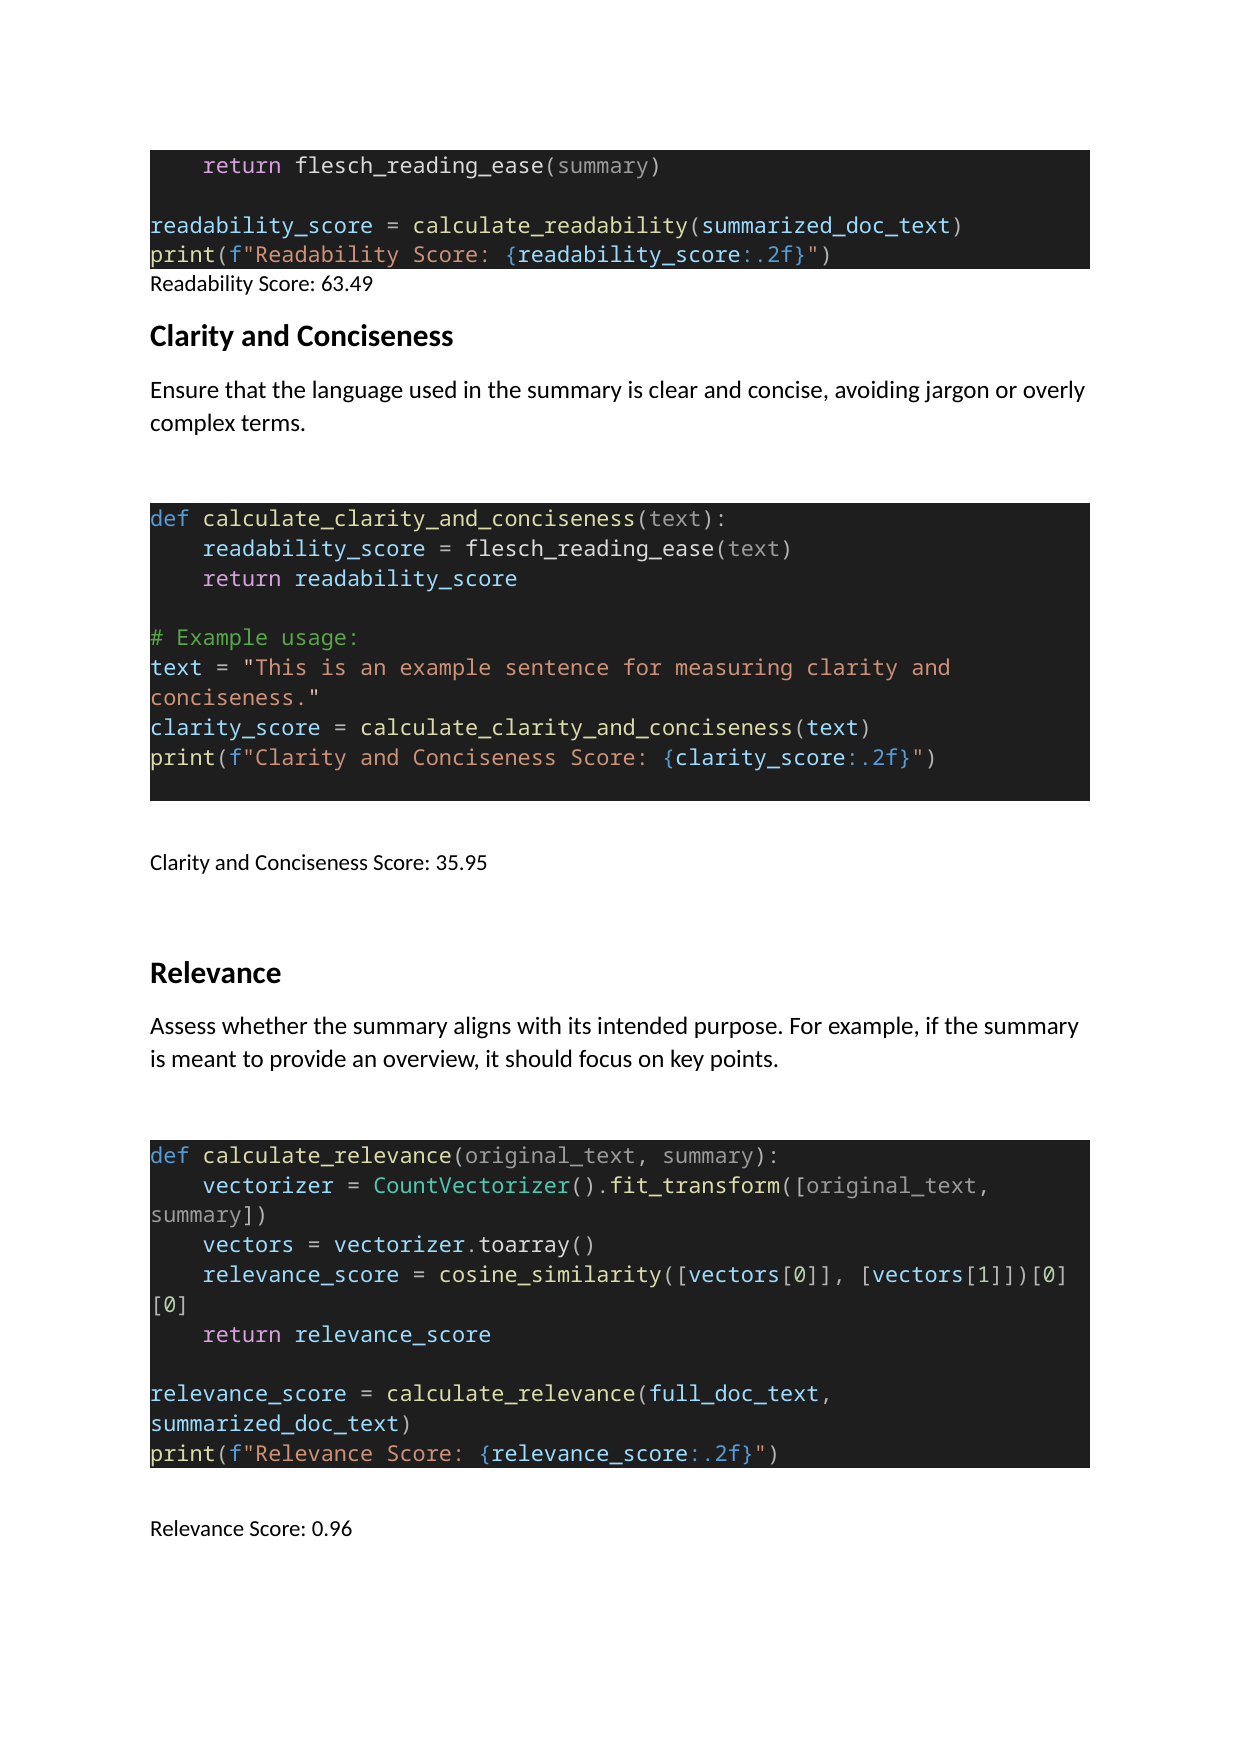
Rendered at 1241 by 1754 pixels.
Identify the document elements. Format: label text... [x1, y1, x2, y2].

text print(f"Relevance Score: {relevance_score:.2f}") [150, 1438, 1090, 1468]
text def calculate_clarity_and_conciseness(text): [150, 503, 1090, 533]
text text = "This is an example sentence for measuring clarity and conciseness." [150, 652, 1090, 712]
text Readability Score: 63.49 [150, 269, 1090, 297]
text return relevance_score [150, 1319, 1090, 1348]
text vectors = vectorizer.toarray() [150, 1229, 1090, 1259]
text readability_score = calculate_readability(summarized_doc_text) [150, 209, 1090, 239]
text # Example usage: [150, 622, 1090, 652]
text vectorizer = CountVectorizer().fit_transform([original_text, summary]) [150, 1170, 1090, 1229]
text return flesch_reading_ease(summary) [150, 150, 1090, 180]
text Ensure that the language used in the summary is clear and concise, avoiding jargon or overly complex terms. [150, 374, 1090, 437]
text return readability_score [150, 563, 1090, 593]
text Clarity and Conciseness Score: 35.95 [150, 848, 1090, 876]
text Assess whether the summary aligns with its intended purpose. For example, if the summary is meant to provide an overview, it should focus on key points. [150, 1011, 1090, 1074]
text print(f"Clarity and Conciseness Score: {clarity_score:.2f}") [150, 742, 1090, 771]
text relevance_score = calculate_relevance(full_doc_text, summarized_doc_text) [150, 1378, 1090, 1438]
text readability_score = flesch_reading_ease(text) [150, 533, 1090, 563]
text clarity_score = calculate_clarity_and_conciseness(text) [150, 712, 1090, 742]
text print(f"Readability Score: {readability_score:.2f}") [150, 239, 1090, 269]
text Relevance Score: 0.96 [150, 1514, 1090, 1542]
text Relevance [150, 953, 1090, 991]
text Clarity and Conciseness [150, 316, 1090, 354]
text def calculate_relevance(original_text, summary): [150, 1140, 1090, 1170]
text relevance_score = cosine_similarity([vectors[0]], [vectors[1]])[0][0] [150, 1259, 1090, 1319]
